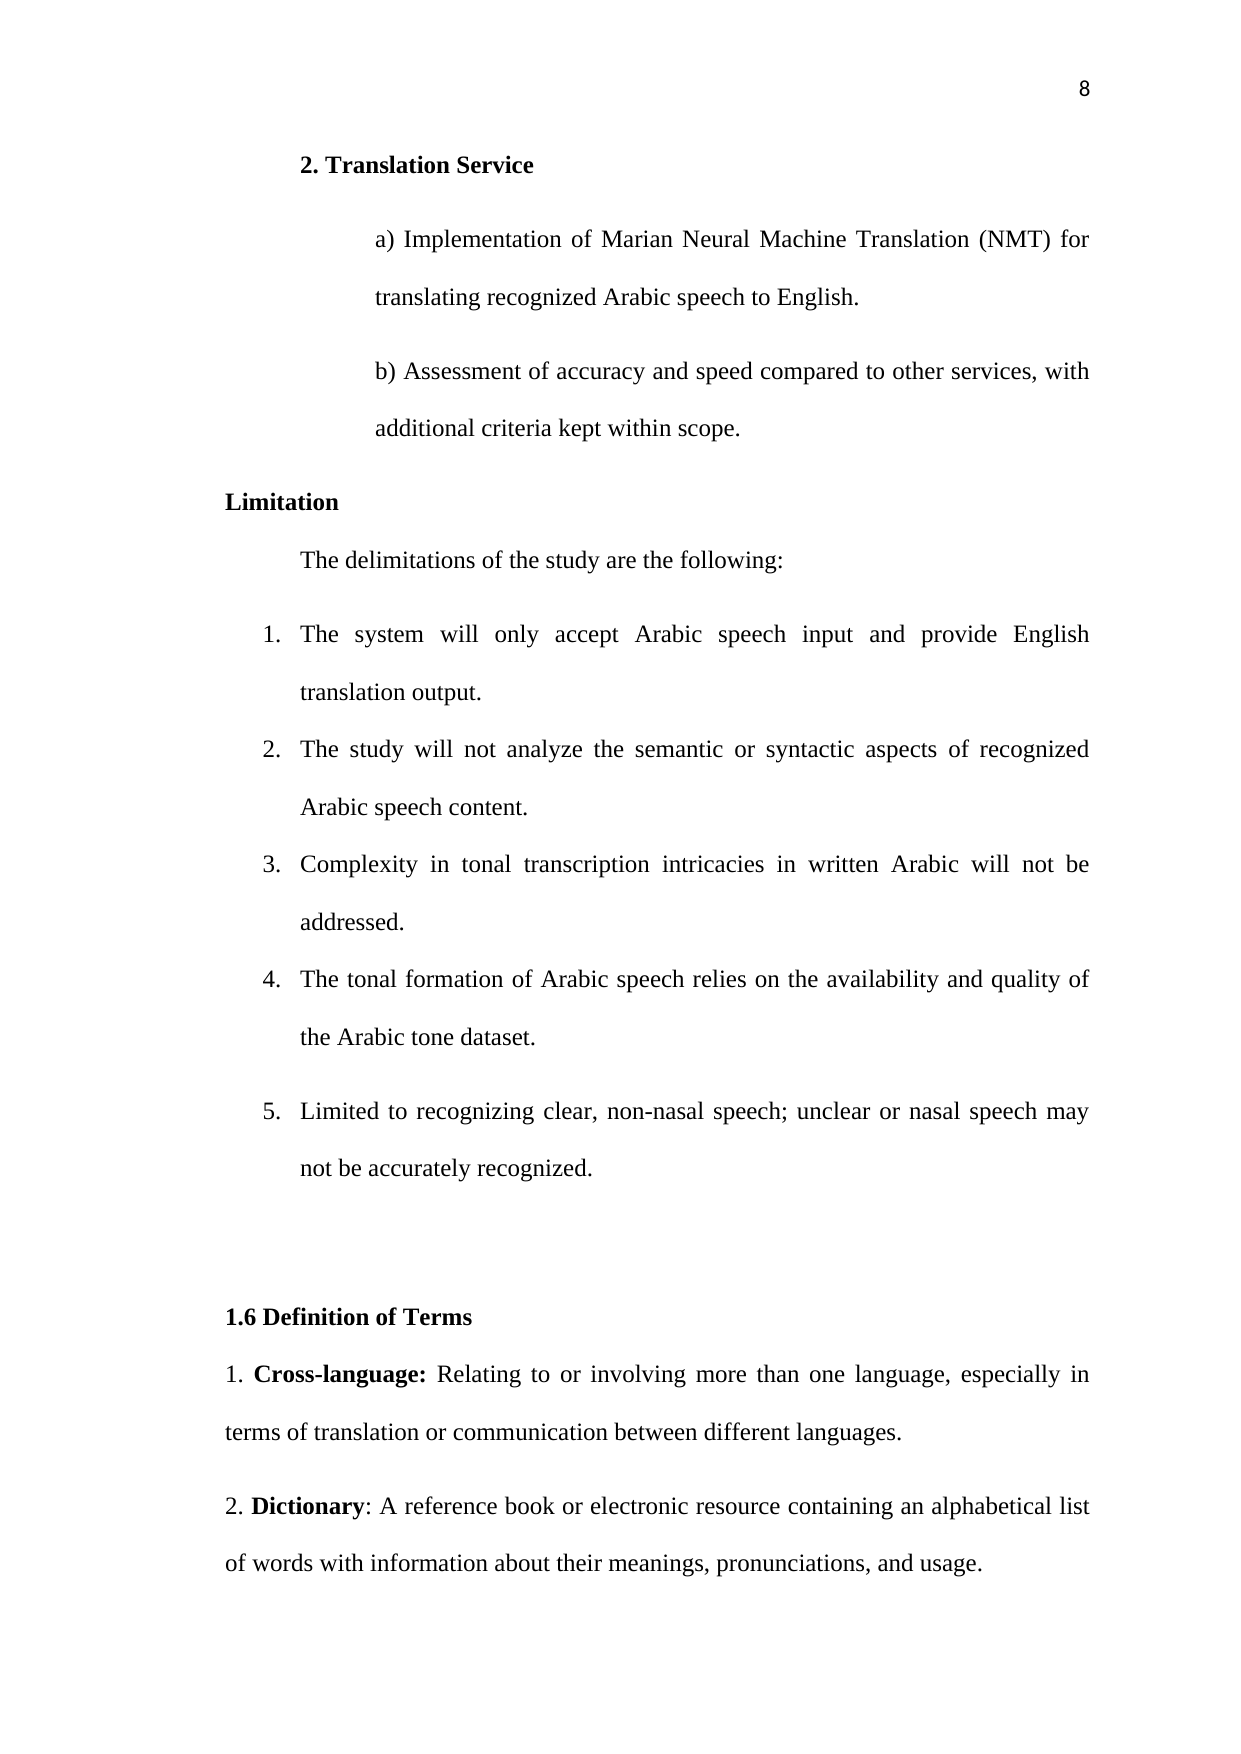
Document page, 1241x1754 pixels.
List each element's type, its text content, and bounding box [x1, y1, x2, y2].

list Complexity in tonal transcription intricacies in written Arabic will not be addressed. [262, 849, 1090, 935]
list The study will not analyze the semantic or syntactic aspects of recognized Arabic speech content. [262, 734, 1090, 820]
text 2. Dictionary: A reference book or electronic resource containing an alphabetical list of words with information about their meanings, pronunciations, and usage. [225, 1491, 1090, 1577]
subtitle 1.6 Definition of Terms [225, 1302, 1090, 1330]
text The delimitations of the study are the following: [225, 545, 1090, 574]
list Limited to recognizing clear, non-nasal speech; unclear or nasal speech may not be accurately recognized. [262, 1096, 1090, 1182]
text b) Assessment of accuracy and speed compared to other services, with additional criteria kept within scope. [375, 356, 1090, 442]
subtitle Limitation [225, 487, 1090, 516]
text 2. Translation Service [300, 150, 1090, 179]
text a) Implementation of Marian Neural Machine Translation (NMT) for translating recognized Arabic speech to English. [375, 224, 1090, 310]
list The system will only accept Arabic speech input and provide English translation output. [262, 619, 1090, 705]
list The tonal formation of Arabic speech relies on the availability and quality of the Arabic tone dataset. [262, 964, 1090, 1050]
text 1. Cross-language: Relating to or involving more than one language, especially in terms of translation or communication between different languages. [225, 1359, 1090, 1445]
